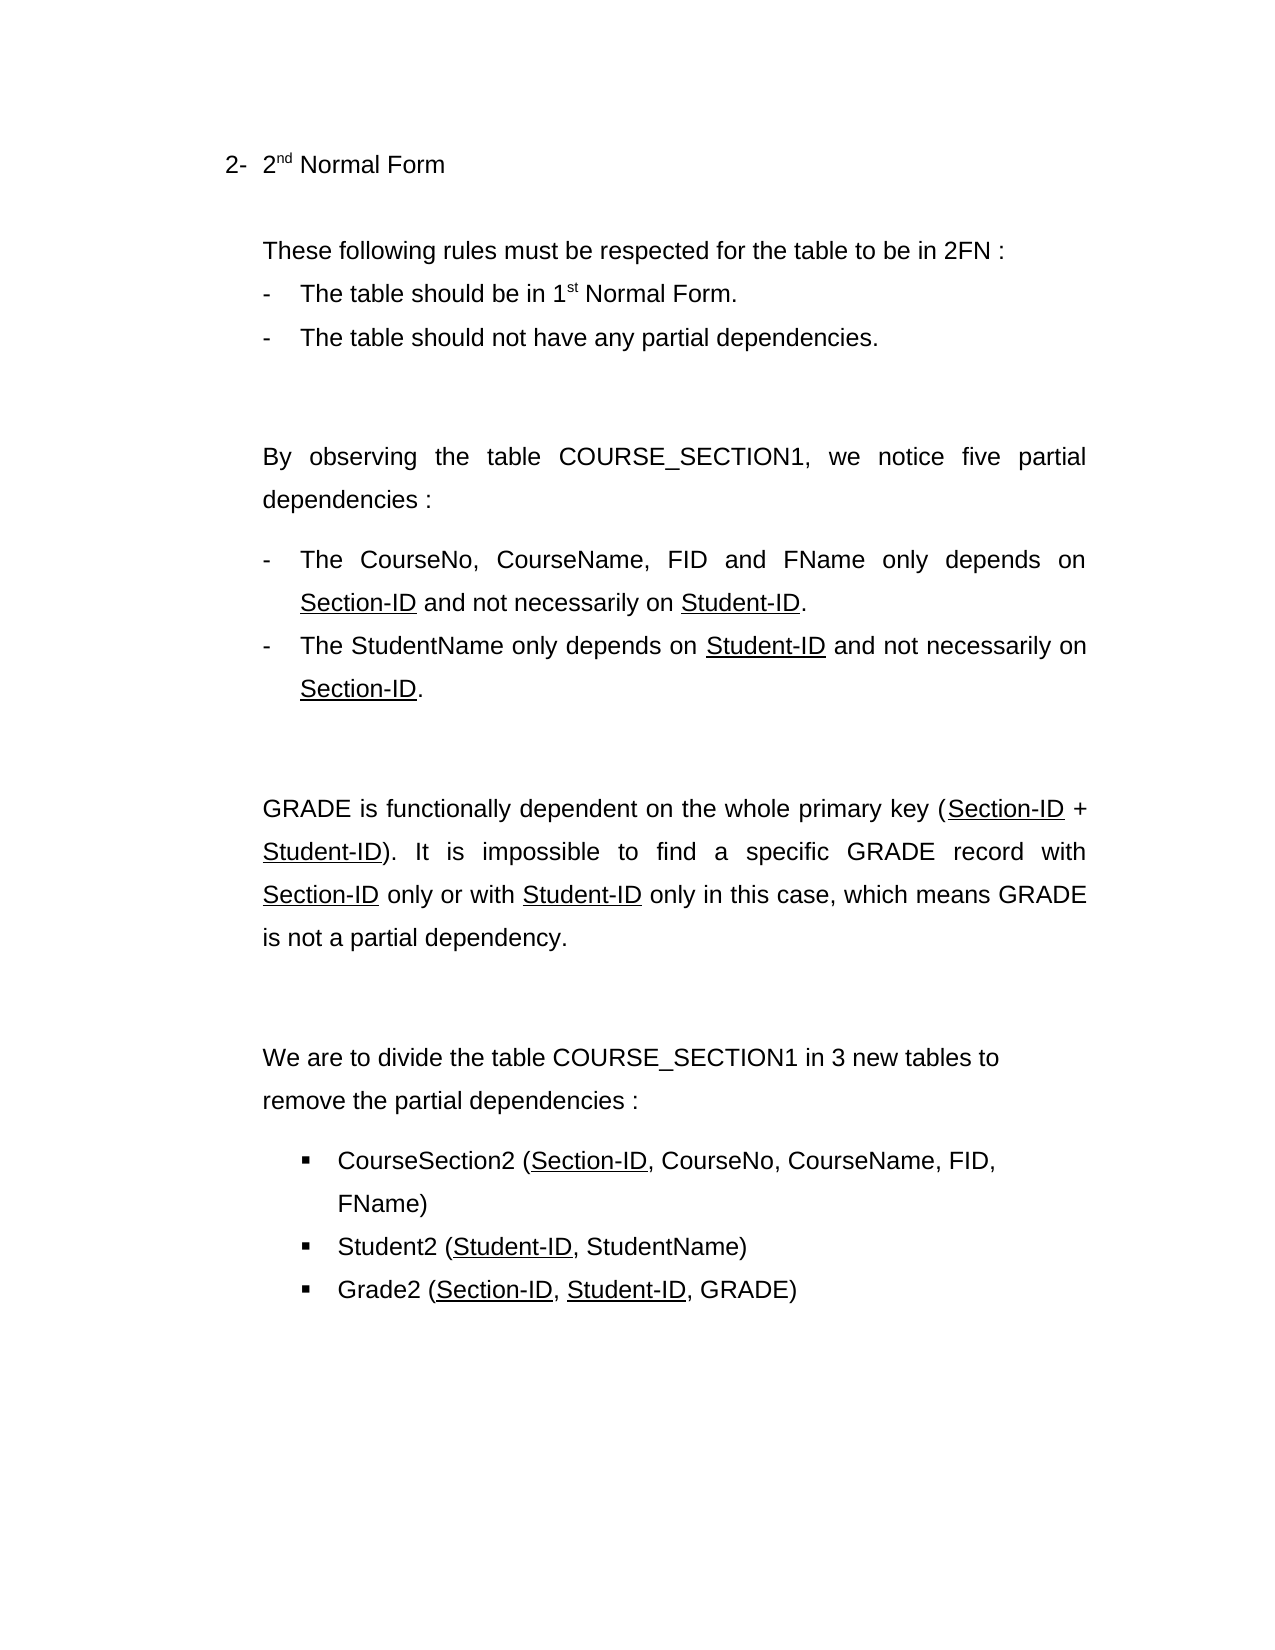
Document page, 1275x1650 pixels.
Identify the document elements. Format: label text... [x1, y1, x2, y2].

list The table should not have any partial dependencies. [262, 322, 1087, 351]
list 2nd Normal Form [225, 150, 1087, 179]
text We are to divide the table COURSE_SECTION1 in 3 new tables to remove the partial dependencies : [262, 1043, 1087, 1115]
list Student2 (Student-ID, StudentName) [300, 1232, 1087, 1261]
text By observing the table COURSE_SECTION1, we notice five partial dependencies : [262, 442, 1087, 514]
list The CourseNo, CourseName, FID and FName only depends on Section-ID and not necessarily on Student-ID. [262, 545, 1087, 617]
list Grade2 (Section-ID, Student-ID, GRADE) [300, 1275, 1087, 1304]
list The table should be in 1st Normal Form. [262, 279, 1087, 308]
list These following rules must be respected for the table to be in 2FN : [262, 236, 1087, 265]
list The StudentName only depends on Student-ID and not necessarily on Section-ID. [262, 631, 1087, 703]
list CourseSection2 (Section-ID, CourseNo, CourseName, FID, FName) [300, 1146, 1087, 1218]
text GRADE is functionally dependent on the whole primary key (Section-ID + Student-ID). It is impossible to find a specific GRADE record with Section-ID only or with Student-ID only in this case, which means GRADE is not a partial dependency. [262, 794, 1087, 952]
